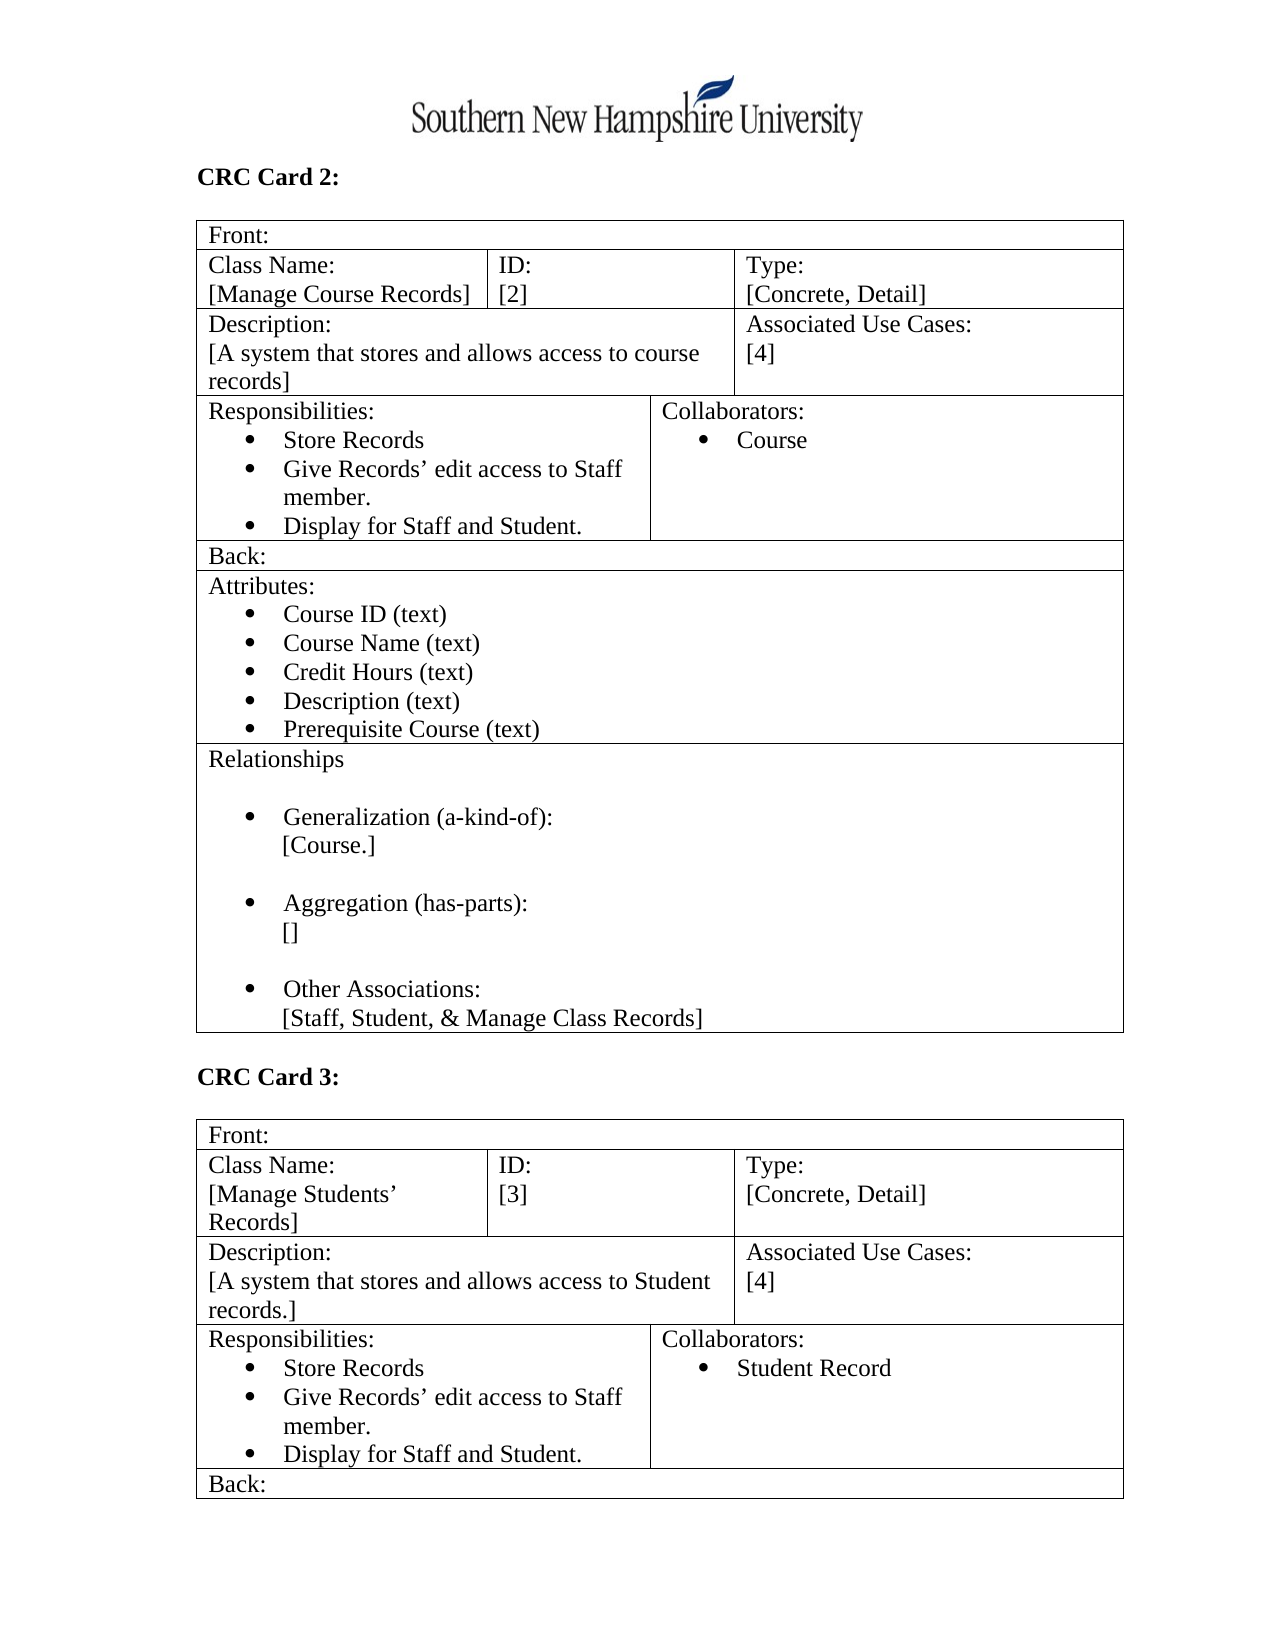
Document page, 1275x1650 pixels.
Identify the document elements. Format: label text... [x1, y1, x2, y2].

table_cell Type: [Concrete, Detail] [735, 250, 1123, 308]
table_cell Relationships Generalization (a-kind-of): [Course.] Aggregation (has-parts): [] Other Associations: [Staff, Student, & Manage Class Records] [197, 744, 1123, 1032]
text CRC Card 2: [197, 162, 1125, 191]
table_cell Class Name: [Manage Course Records] [197, 250, 487, 308]
table_cell Attributes: Course ID (text) Course Name (text) Credit Hours (text) Description (text) Prerequisite Course (text) [197, 571, 1123, 743]
table_cell Associated Use Cases: [4] [735, 1237, 1123, 1323]
table_cell Description: [A system that stores and allows access to course records] [197, 309, 734, 395]
table_header Front: [197, 1120, 1123, 1149]
text CRC Card 3: [197, 1062, 1125, 1090]
table_cell Collaborators: Student Record [651, 1325, 1123, 1468]
picture [412, 75, 863, 142]
table_cell Type: [Concrete, Detail] [735, 1150, 1123, 1236]
table_cell Associated Use Cases: [4] [735, 309, 1123, 395]
table_cell Description: [A system that stores and allows access to Student records.] [197, 1237, 734, 1323]
table_cell Responsibilities: Store Records Give Records’ edit access to Staff member. Display for Staff and Student. [197, 396, 650, 540]
table_cell Back: [197, 541, 1123, 570]
table_header Front: [197, 221, 1123, 249]
table_cell ID: [2] [488, 250, 734, 308]
table_cell Collaborators: Course [651, 396, 1123, 540]
table_cell Class Name: [Manage Students’ Records] [197, 1150, 487, 1236]
table_cell Responsibilities: Store Records Give Records’ edit access to Staff member. Display for Staff and Student. [197, 1325, 650, 1468]
table_cell Back: [197, 1469, 1123, 1498]
table_cell ID: [3] [488, 1150, 734, 1236]
